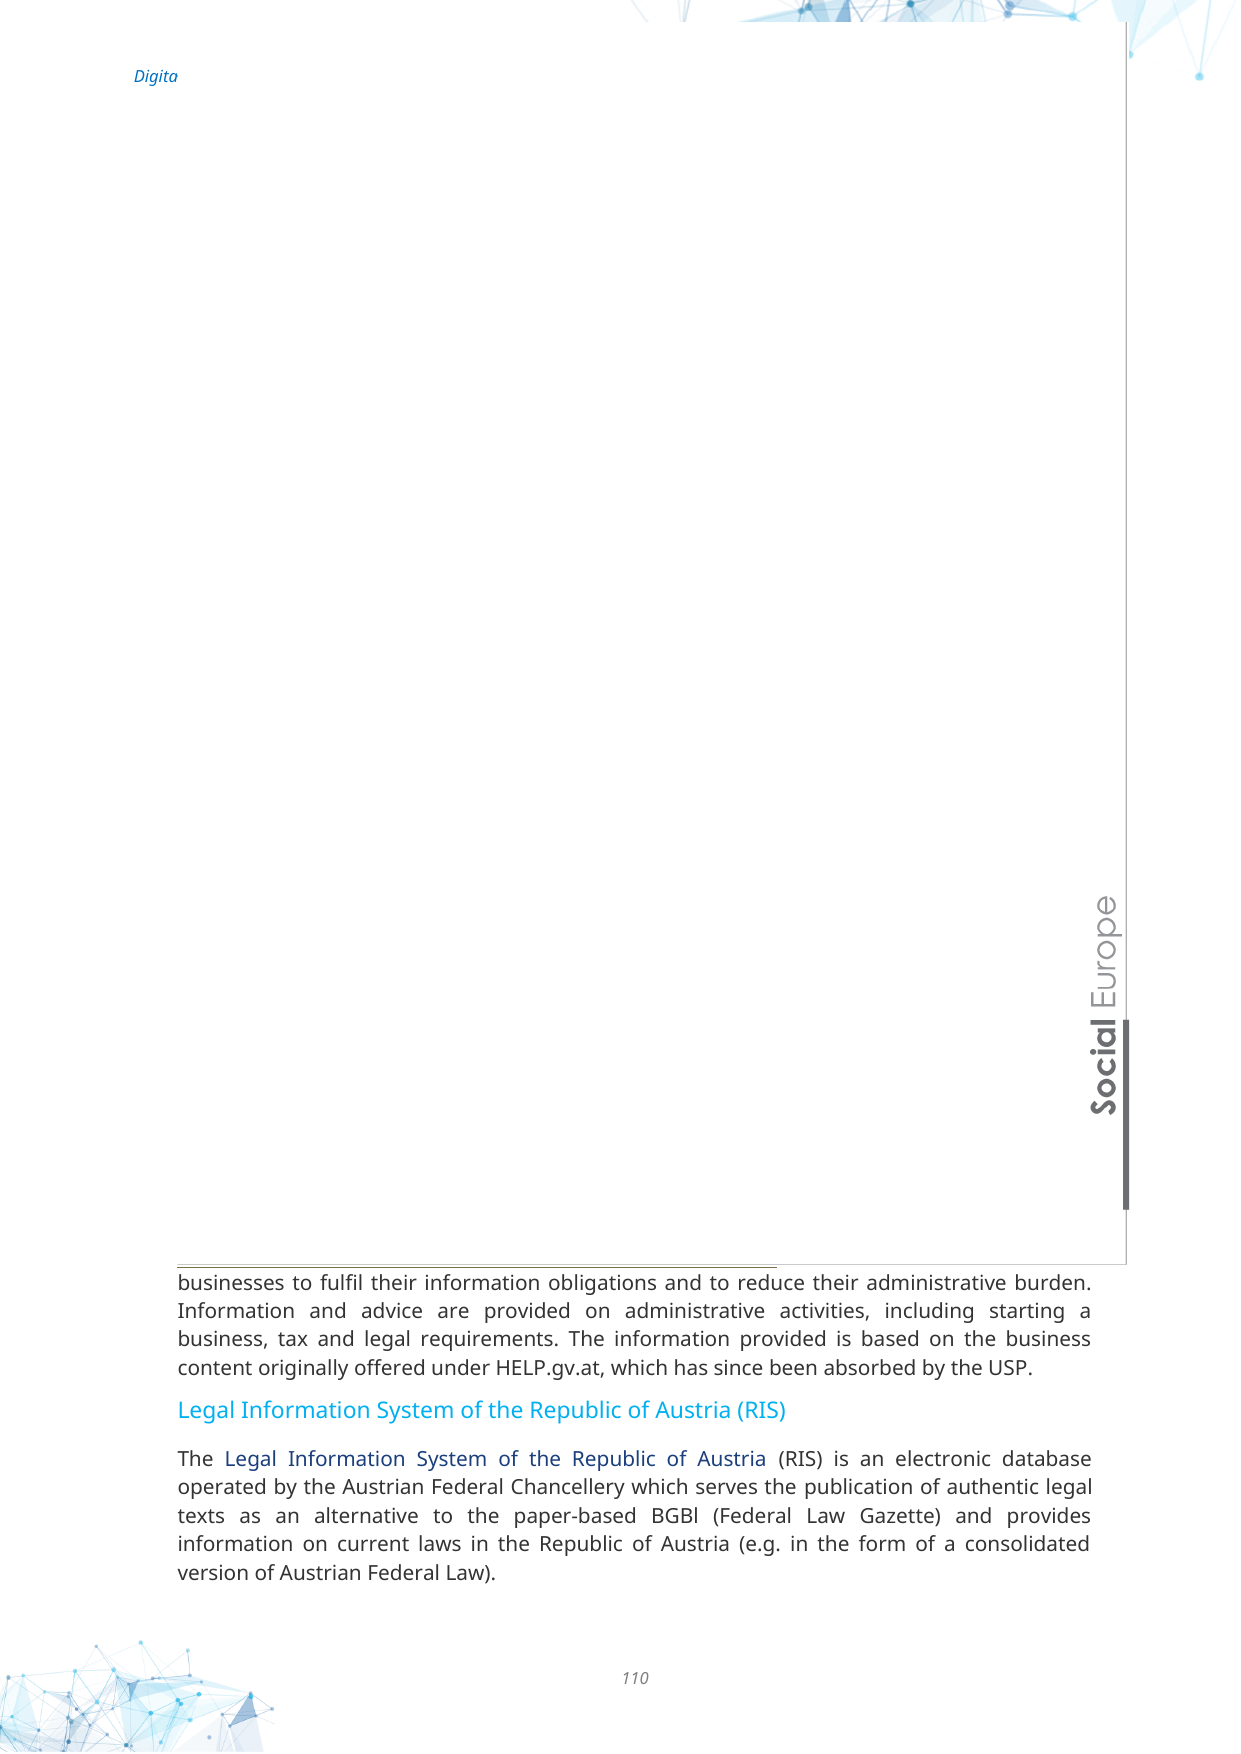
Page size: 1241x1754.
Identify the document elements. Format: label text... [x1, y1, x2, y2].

text Since 1 January 2010, the Business Service Portal USP.gv.at (Unternehmens-serviceportal), an initiative of the Federal Government, has been offering useful information on a wide range of topics that are of business interest. The portal aims to serve as a single-entry point for businesses to administrative services. By offering information (administrative activities, starting a business, tax and legal requirements) and transaction services, it intends to help businesses to fulfil their information obligations and to reduce their administrative burden. Information and advice are provided on administrative activities, including starting a business, tax and legal requirements. The information provided is based on the business content originally offered under HELP.gv.at, which has since been absorbed by the USP. [177, 1268, 1092, 1381]
picture [177, 22, 1130, 1265]
subtitle Legal Information System of the Republic of Austria (RIS) [177, 1394, 1092, 1425]
text The Legal Information System of the Republic of Austria (RIS) is an electronic database operated by the Austrian Federal Chancellery which serves the publication of authentic legal texts as an alternative to the paper-based BGBl (Federal Law Gazette) and provides information on current laws in the Republic of Austria (e.g. in the form of a consolidated version of Austrian Federal Law). [177, 1444, 1092, 1586]
